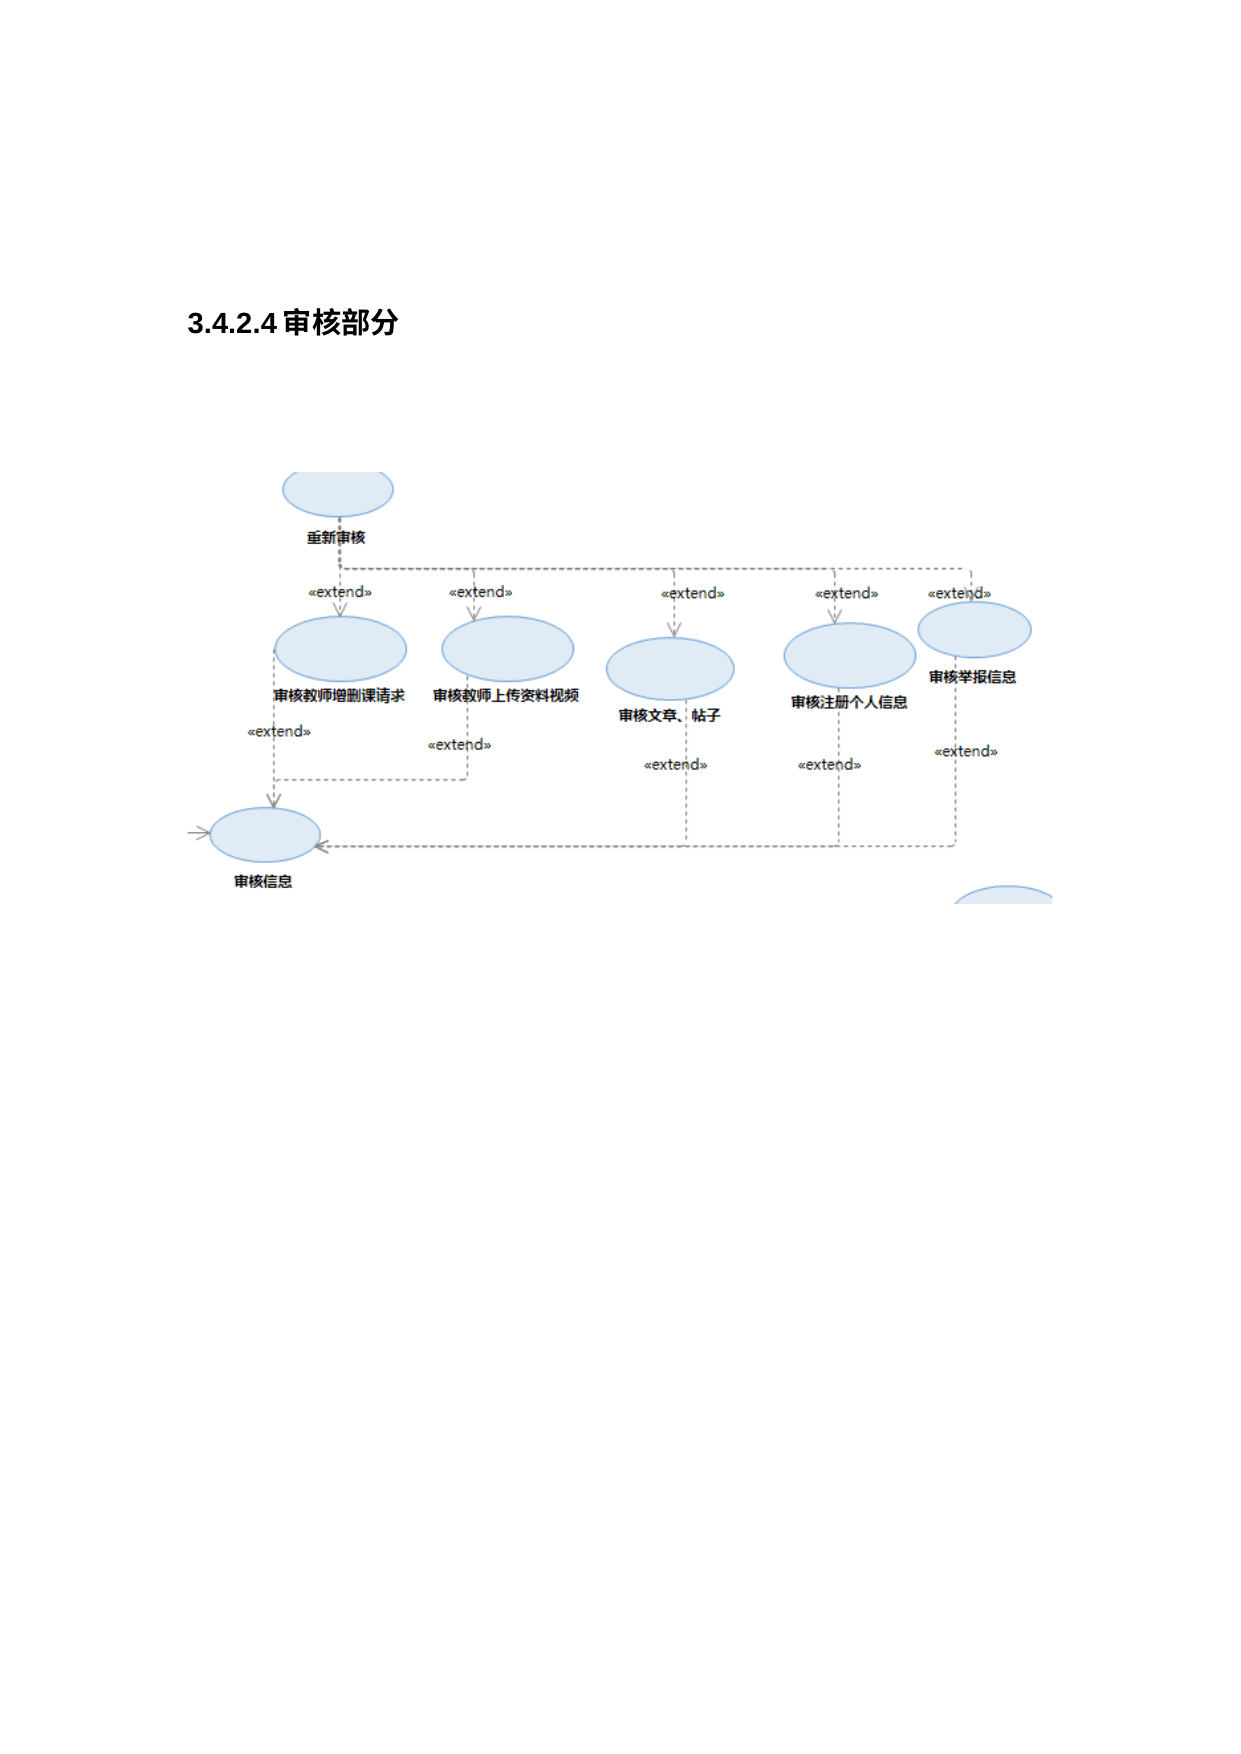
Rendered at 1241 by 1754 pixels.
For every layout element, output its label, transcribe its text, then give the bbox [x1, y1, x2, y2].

subtitle 3.4.2.4审核部分 [187, 289, 1053, 354]
picture [187, 472, 1053, 904]
